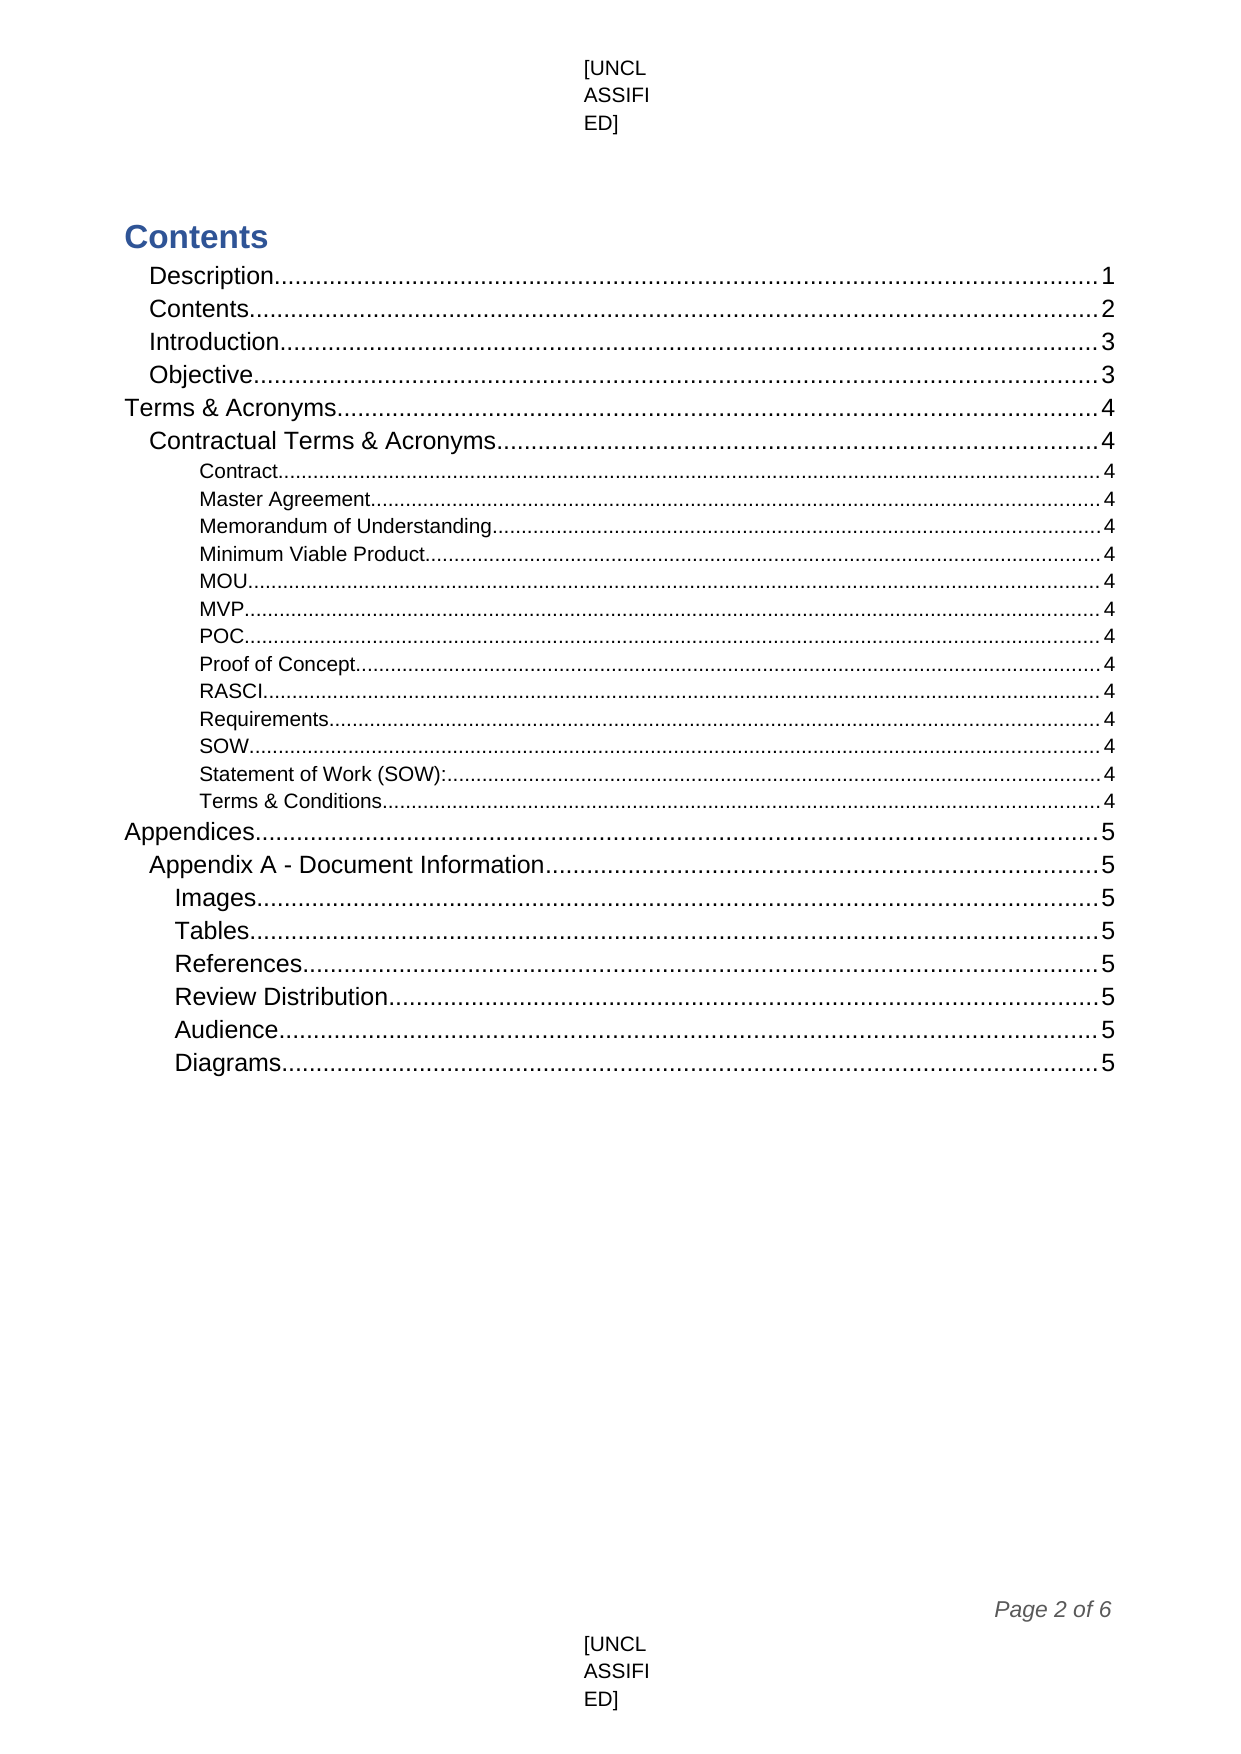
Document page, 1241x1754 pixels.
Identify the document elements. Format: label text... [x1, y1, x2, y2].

text Objective 3 [149, 360, 1116, 389]
text Images 5 [174, 883, 1116, 912]
text Tables 5 [174, 916, 1116, 944]
text Terms & Conditions 4 [199, 789, 1116, 813]
text Description 1 [149, 261, 1116, 290]
text Master Agreement 4 [199, 487, 1116, 511]
text SOW 4 [199, 734, 1116, 758]
text MVP 4 [199, 597, 1116, 621]
text Requirements 4 [199, 707, 1116, 731]
text Minimum Viable Product 4 [199, 542, 1116, 566]
text Review Distribution 5 [174, 982, 1116, 1011]
text Audience 5 [174, 1015, 1116, 1044]
text Memorandum of Understanding 4 [199, 514, 1116, 538]
text POC 4 [199, 624, 1116, 648]
text Diagrams 5 [174, 1048, 1116, 1077]
text Statement of Work (SOW): 4 [199, 762, 1116, 786]
text Appendices 5 [124, 817, 1116, 846]
text Contents 2 [149, 294, 1116, 323]
text Terms & Acronyms 4 [124, 393, 1116, 422]
text Introduction 3 [149, 327, 1116, 356]
subtitle Contents [124, 217, 1116, 255]
text References 5 [174, 949, 1116, 978]
text Proof of Concept 4 [199, 652, 1116, 676]
text Contract 4 [199, 459, 1116, 483]
text Contractual Terms & Acronyms 4 [149, 426, 1116, 455]
text MOU 4 [199, 569, 1116, 593]
text Appendix A - Document Information 5 [149, 850, 1116, 878]
text RASCI 4 [199, 679, 1116, 703]
